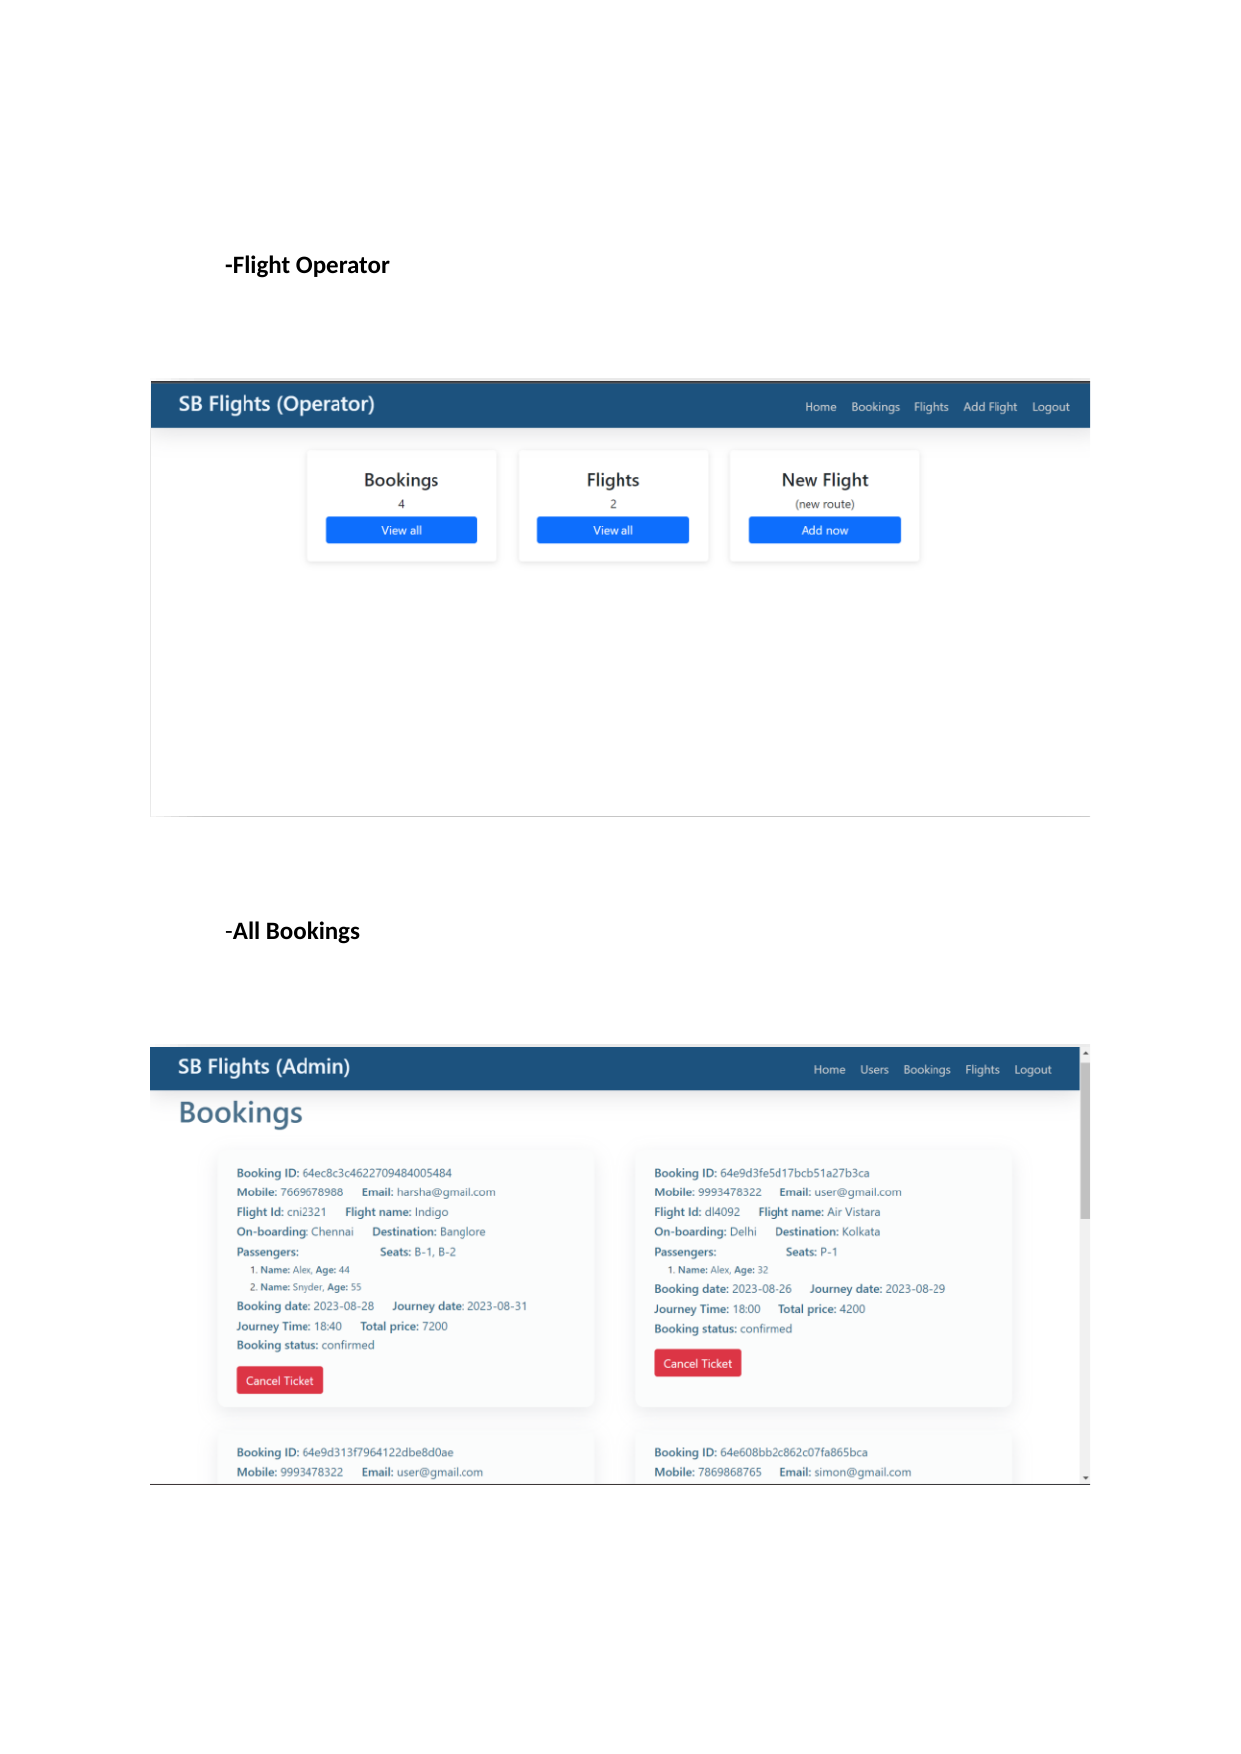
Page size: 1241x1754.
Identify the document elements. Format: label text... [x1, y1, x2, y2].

text -Flight Operator [225, 249, 1090, 280]
text -All Bookings [225, 916, 1090, 946]
picture [150, 1044, 1091, 1485]
picture [150, 378, 1091, 817]
